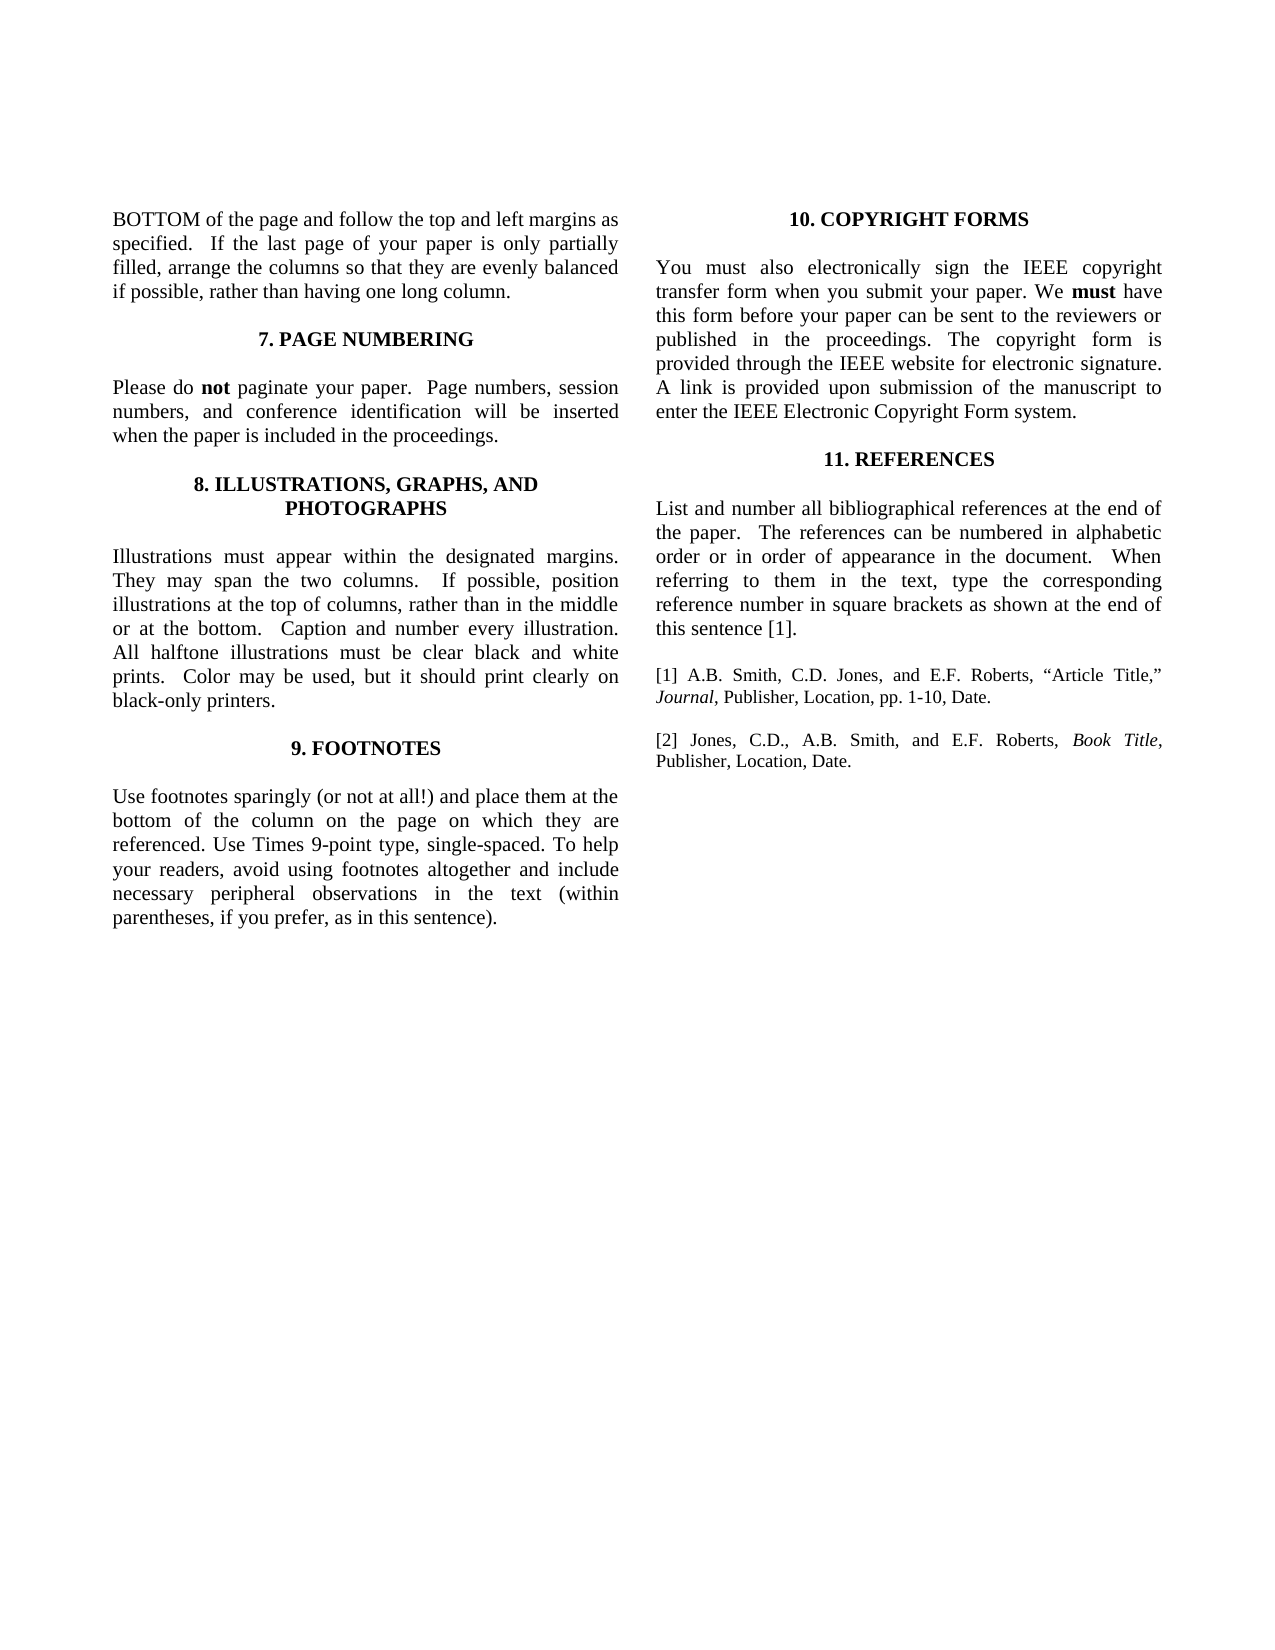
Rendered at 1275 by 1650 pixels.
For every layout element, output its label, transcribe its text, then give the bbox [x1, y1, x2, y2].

text [1] A.B. Smith, C.D. Jones, and E.F. Roberts, “Article Title,” Journal, Publisher, Location, pp. 1-10, Date. [656, 664, 1162, 707]
text List and number all bibliographical references at the end of the paper. The references can be numbered in alphabetic order or in order of appearance in the document. When referring to them in the text, type the corresponding reference number in square brackets as shown at the end of this sentence [1]. [656, 496, 1162, 640]
text 7. Page numbering [112, 327, 619, 351]
text Use footnotes sparingly (or not at all!) and place them at the bottom of the column on the page on which they are referenced. Use Times 9-point type, single-spaced. To help your readers, avoid using footnotes altogether and include necessary peripheral observations in the text (within parentheses, if you prefer, as in this sentence). [112, 784, 619, 929]
text You must also electronically sign the IEEE copyright transfer form when you submit your paper. We must have this form before your paper can be sent to the reviewers or published in the proceedings. The copyright form is provided through the IEEE website for electronic signature. A link is provided upon submission of the manuscript to enter the IEEE Electronic Copyright Form system. [656, 255, 1162, 423]
text 11. References [656, 447, 1162, 471]
text Illustrations must appear within the designated margins. They may span the two columns. If possible, position illustrations at the top of columns, rather than in the middle or at the bottom. Caption and number every illustration. All halftone illustrations must be clear black and white prints. Color may be used, but it should print clearly on black-only printers. [112, 544, 619, 712]
text 9. Footnotes [112, 736, 619, 760]
text 10. Copyright forms [656, 207, 1162, 231]
text 8. Illustrations, graphs, and photographs [112, 471, 619, 519]
text [2] Jones, C.D., A.B. Smith, and E.F. Roberts, Book Title, Publisher, Location, Date. [656, 729, 1162, 772]
text Please do not paginate your paper. Page numbers, session numbers, and conference identification will be inserted when the paper is included in the proceedings. [112, 375, 619, 447]
